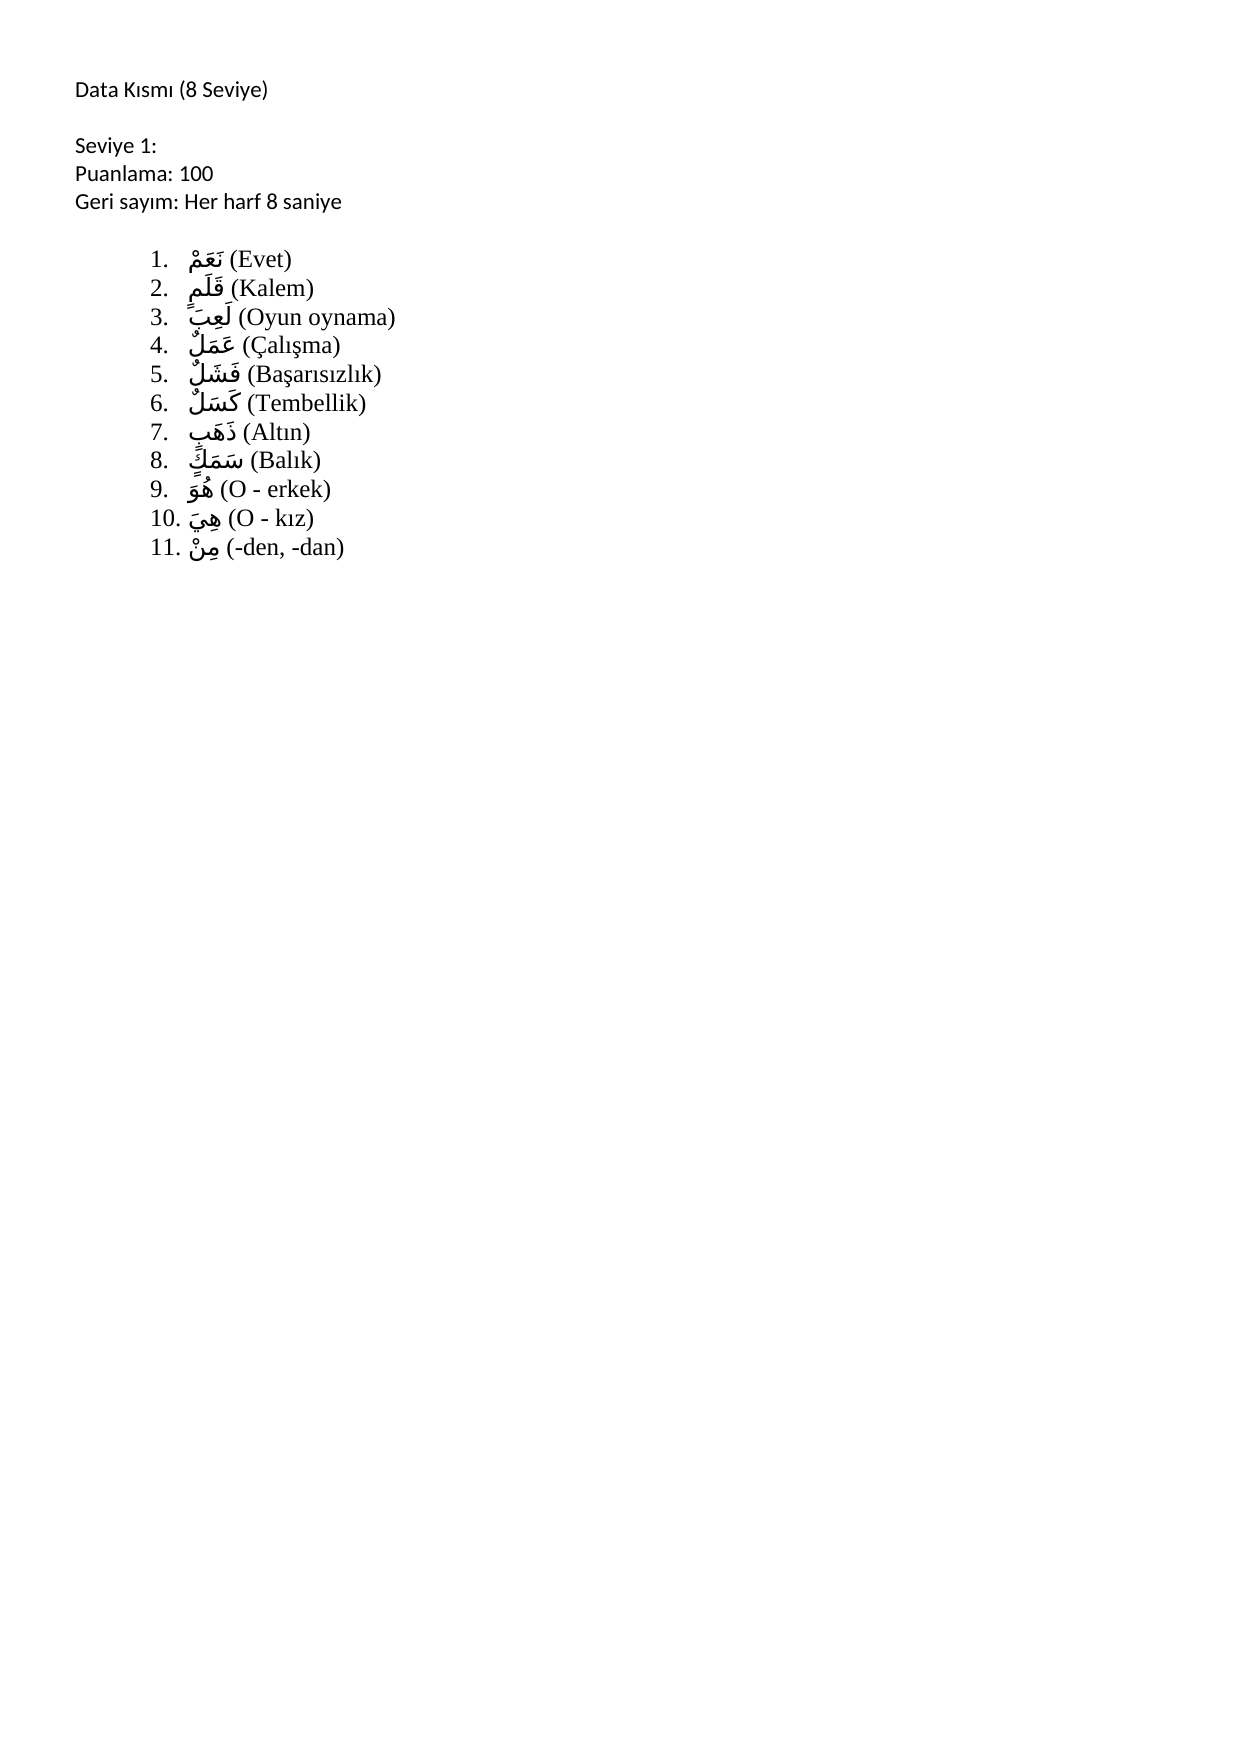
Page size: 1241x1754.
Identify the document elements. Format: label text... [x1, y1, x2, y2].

list سَمَكٍ (Balık) [150, 446, 1165, 474]
list كَسَلٌ (Tembellik) [150, 388, 1165, 417]
list فَشَلٌ (Başarısızlık) [150, 359, 1165, 388]
text Seviye 1: [75, 131, 1165, 159]
list هُوَ (O - erkek) [150, 474, 1165, 503]
text Geri sayım: Her harf 8 saniye [75, 187, 1165, 215]
list عَمَلٌ (Çalışma) [150, 331, 1165, 359]
list لَعِبَ (Oyun oynama) [150, 302, 1165, 331]
text Puanlama: 100 [75, 159, 1165, 187]
list ذَهَبٍ (Altın) [150, 417, 1165, 446]
text Data Kısmı (8 Seviye) [75, 75, 1165, 103]
list نَعَمْ (Evet) [150, 244, 1165, 273]
list مِنْ (-den, -dan) [150, 532, 1165, 561]
list قَلَمٍ (Kalem) [150, 273, 1165, 302]
list هِيَ (O - kız) [150, 503, 1165, 532]
